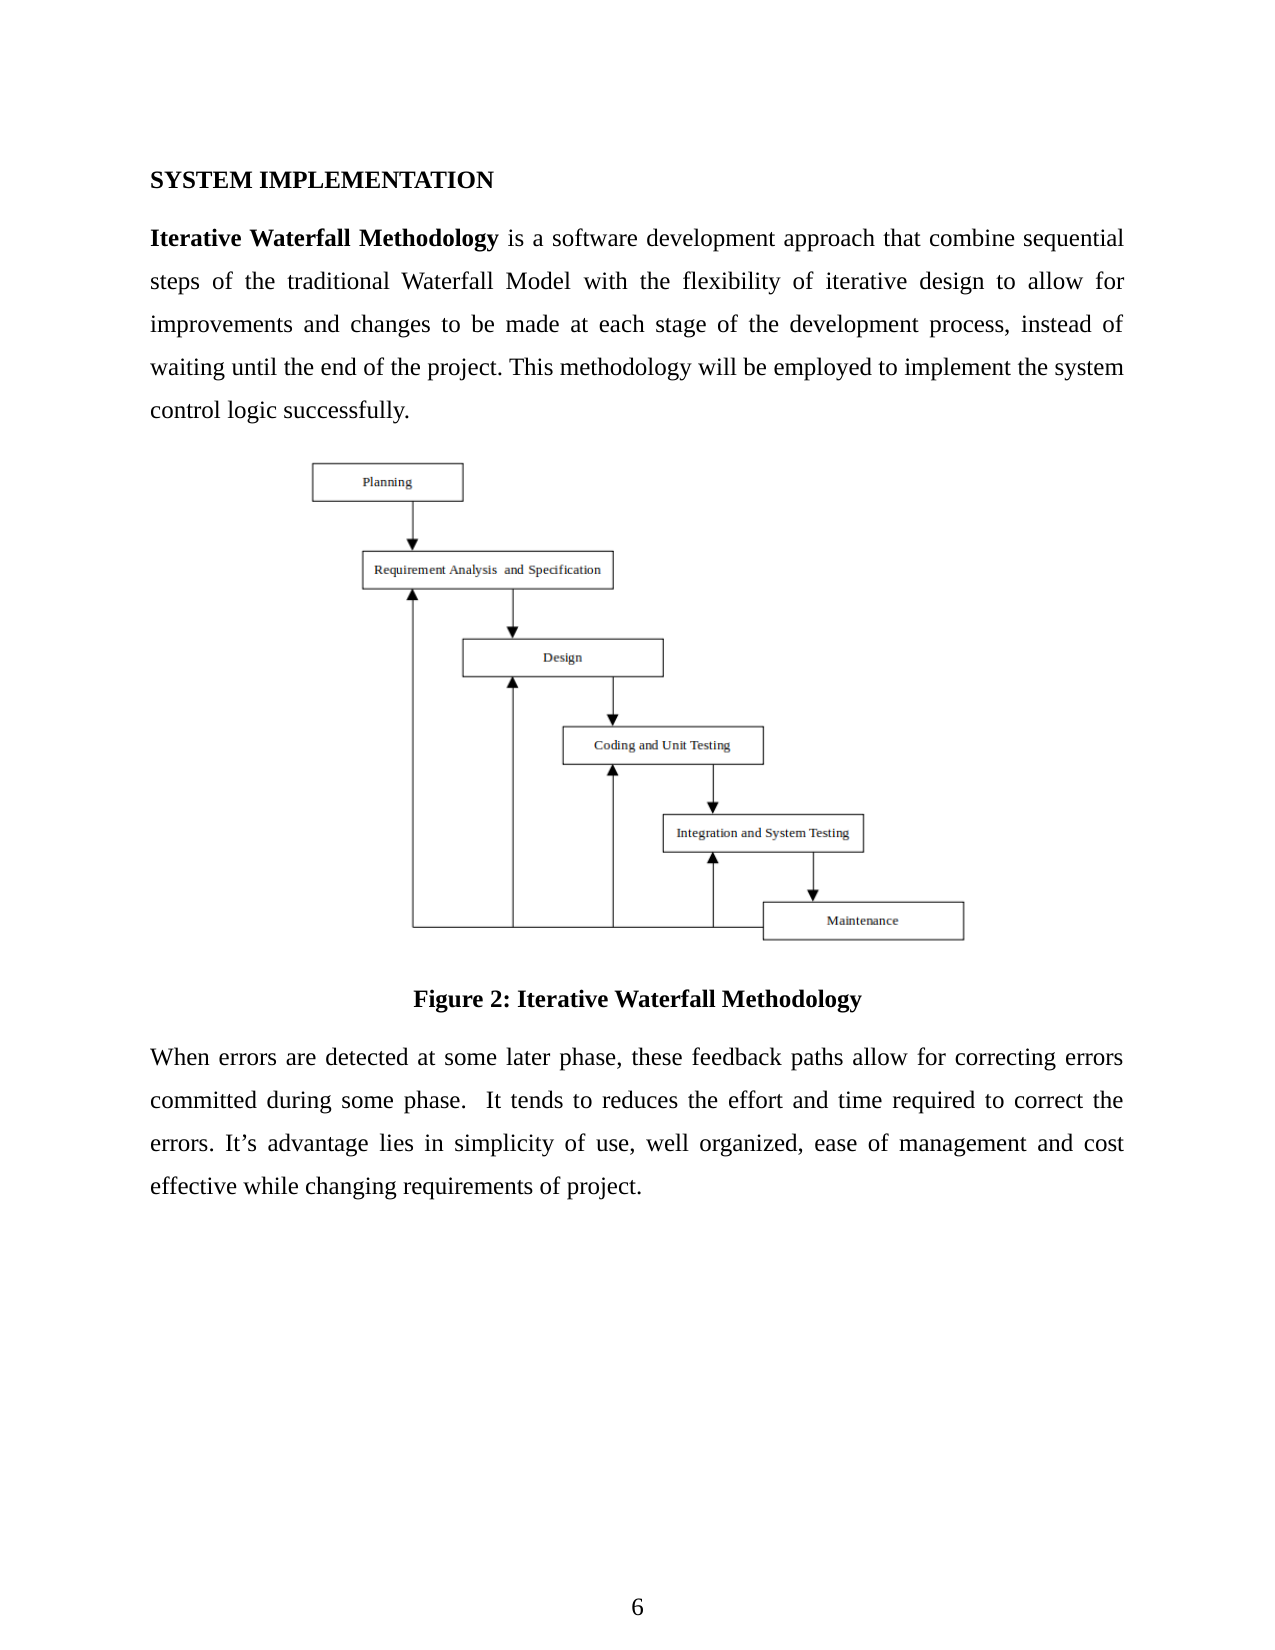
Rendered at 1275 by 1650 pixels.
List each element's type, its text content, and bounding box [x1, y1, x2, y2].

text SYSTEM IMPLEMENTATION [150, 165, 1125, 194]
text Figure 2: Iterative Waterfall Methodology [150, 984, 1125, 1013]
text Iterative Waterfall Methodology is a software development approach that combine sequential steps of the traditional Waterfall Model with the flexibility of iterative design to allow for improvements and changes to be made at each stage of the development process, instead of waiting until the end of the project. This methodology will be employed to implement the system control logic successfully. [150, 223, 1125, 424]
text When errors are detected at some later phase, these feedback paths allow for correcting errors committed during some phase. It tends to reduces the effort and time required to correct the errors. It’s advantage lies in simplicity of use, well organized, ease of management and cost effective while changing requirements of project. [150, 1042, 1125, 1200]
picture [307, 453, 968, 956]
